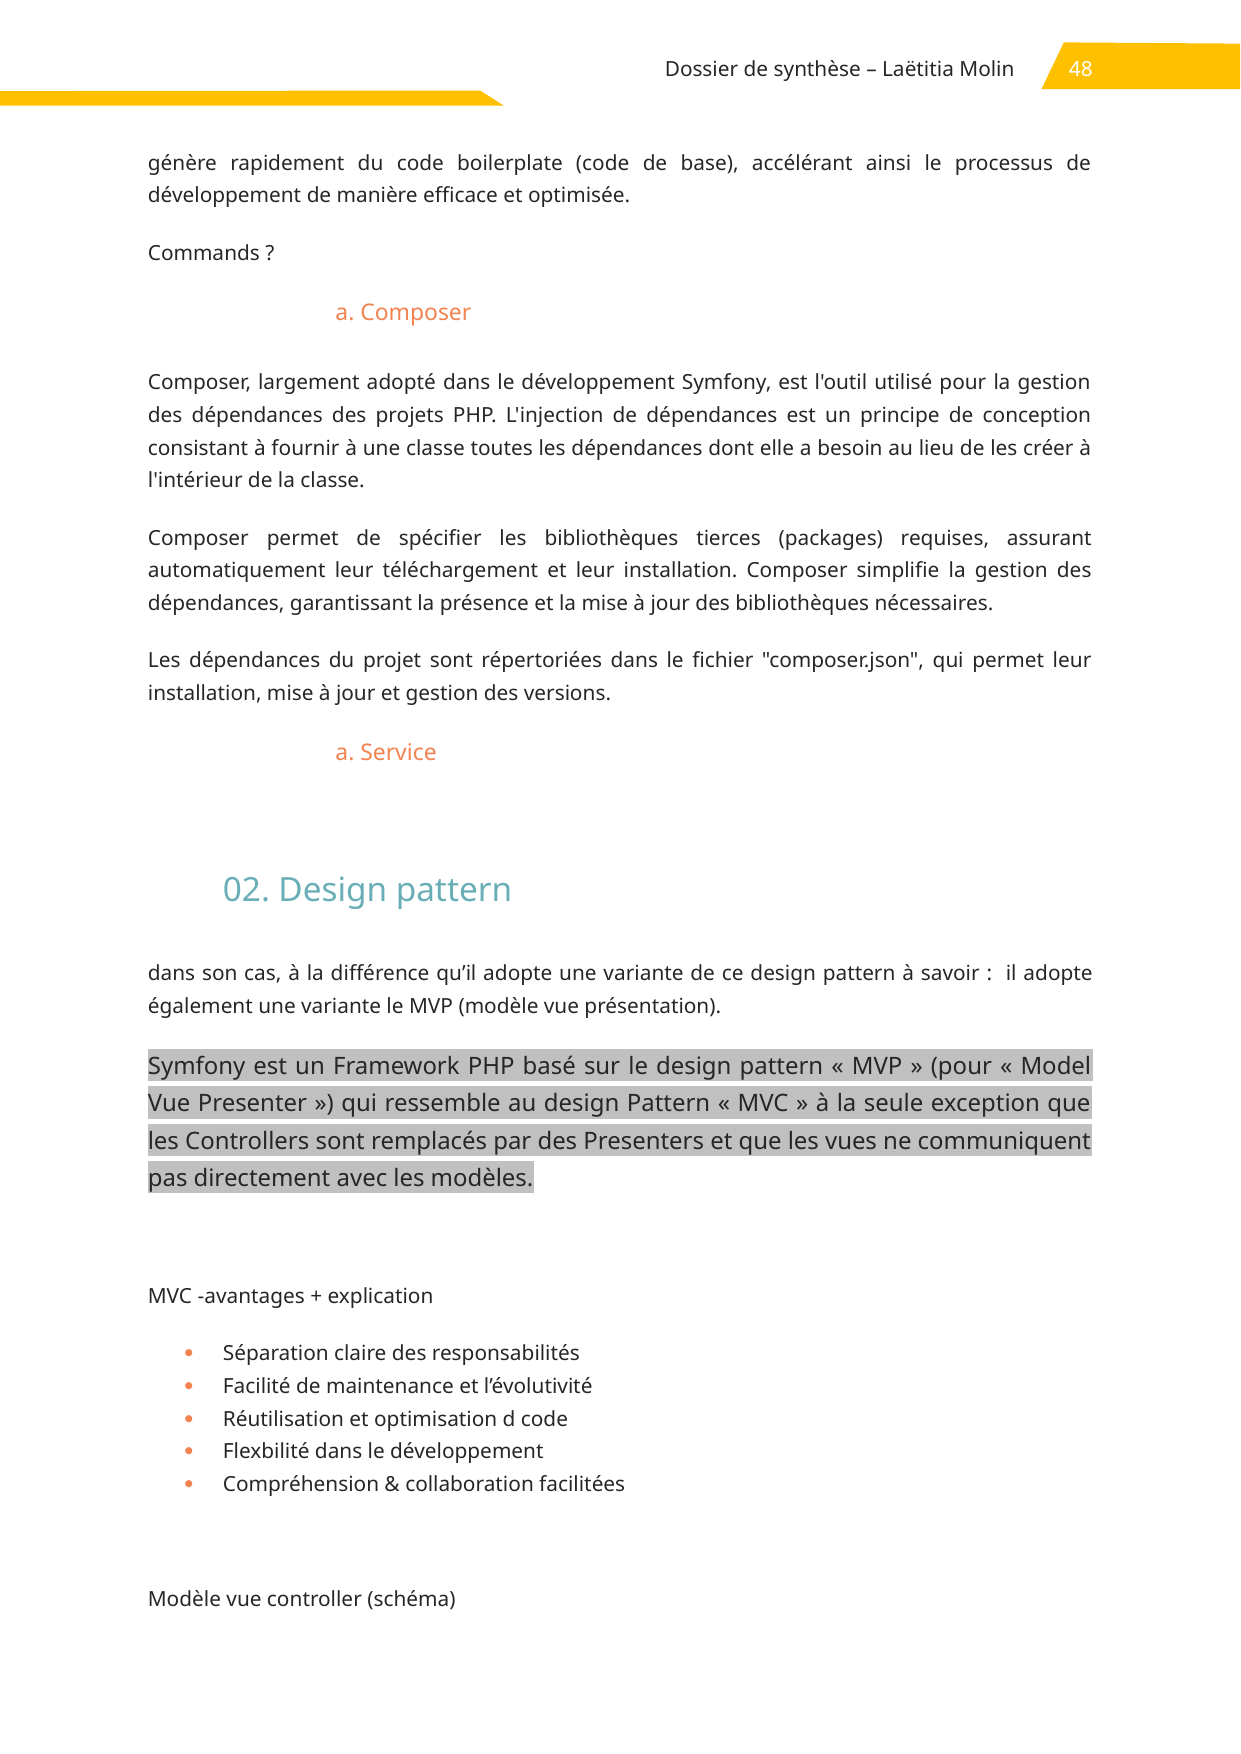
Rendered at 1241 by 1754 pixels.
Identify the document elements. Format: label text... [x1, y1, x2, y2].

list Réutilisation et optimisation d code [185, 1404, 1092, 1432]
list Flexbilité dans le développement [185, 1436, 1092, 1465]
text Composer permet de spécifier les bibliothèques tierces (packages) requises, assurant automatiquement leur téléchargement et leur installation. Composer simplifie la gestion des dépendances, garantissant la présence et la mise à jour des bibliothèques nécessaires. [148, 523, 1092, 616]
text Symfony est un Framework PHP basé sur le design pattern « MVP » (pour « Model Vue Presenter ») qui ressemble au design Pattern « MVC » à la seule exception que les Controllers sont remplacés par des Presenters et que les vues ne communiquent pas directement avec les modèles. [148, 1156, 1092, 1193]
text dans son cas, à la différence qu’il adopte une variante de ce design pattern à savoir : il adopte également une variante le MVP (modèle vue présentation). [148, 958, 1092, 1019]
list Séparation claire des responsabilités [185, 1338, 1092, 1367]
list Compréhension & collaboration facilitées [185, 1469, 1092, 1497]
text MVC -avantages + explication [148, 1281, 1092, 1309]
subtitle 02. Design pattern [223, 865, 1092, 911]
text Les dépendances du projet sont répertoriées dans le fichier "composer.json", qui permet leur installation, mise à jour et gestion des versions. [148, 646, 1092, 707]
text Commands ? [148, 238, 1092, 266]
list Facilité de maintenance et l’évolutivité [185, 1371, 1092, 1399]
subtitle a. Service [335, 736, 1092, 767]
subtitle a. Composer [335, 296, 1092, 327]
text Modèle vue controller (schéma) [148, 1584, 1092, 1612]
text Composer, largement adopté dans le développement Symfony, est l'outil utilisé pour la gestion des dépendances des projets PHP. L'injection de dépendances est un principe de conception consistant à fournir à une classe toutes les dépendances dont elle a besoin au lieu de les créer à l'intérieur de la classe. [148, 367, 1092, 494]
